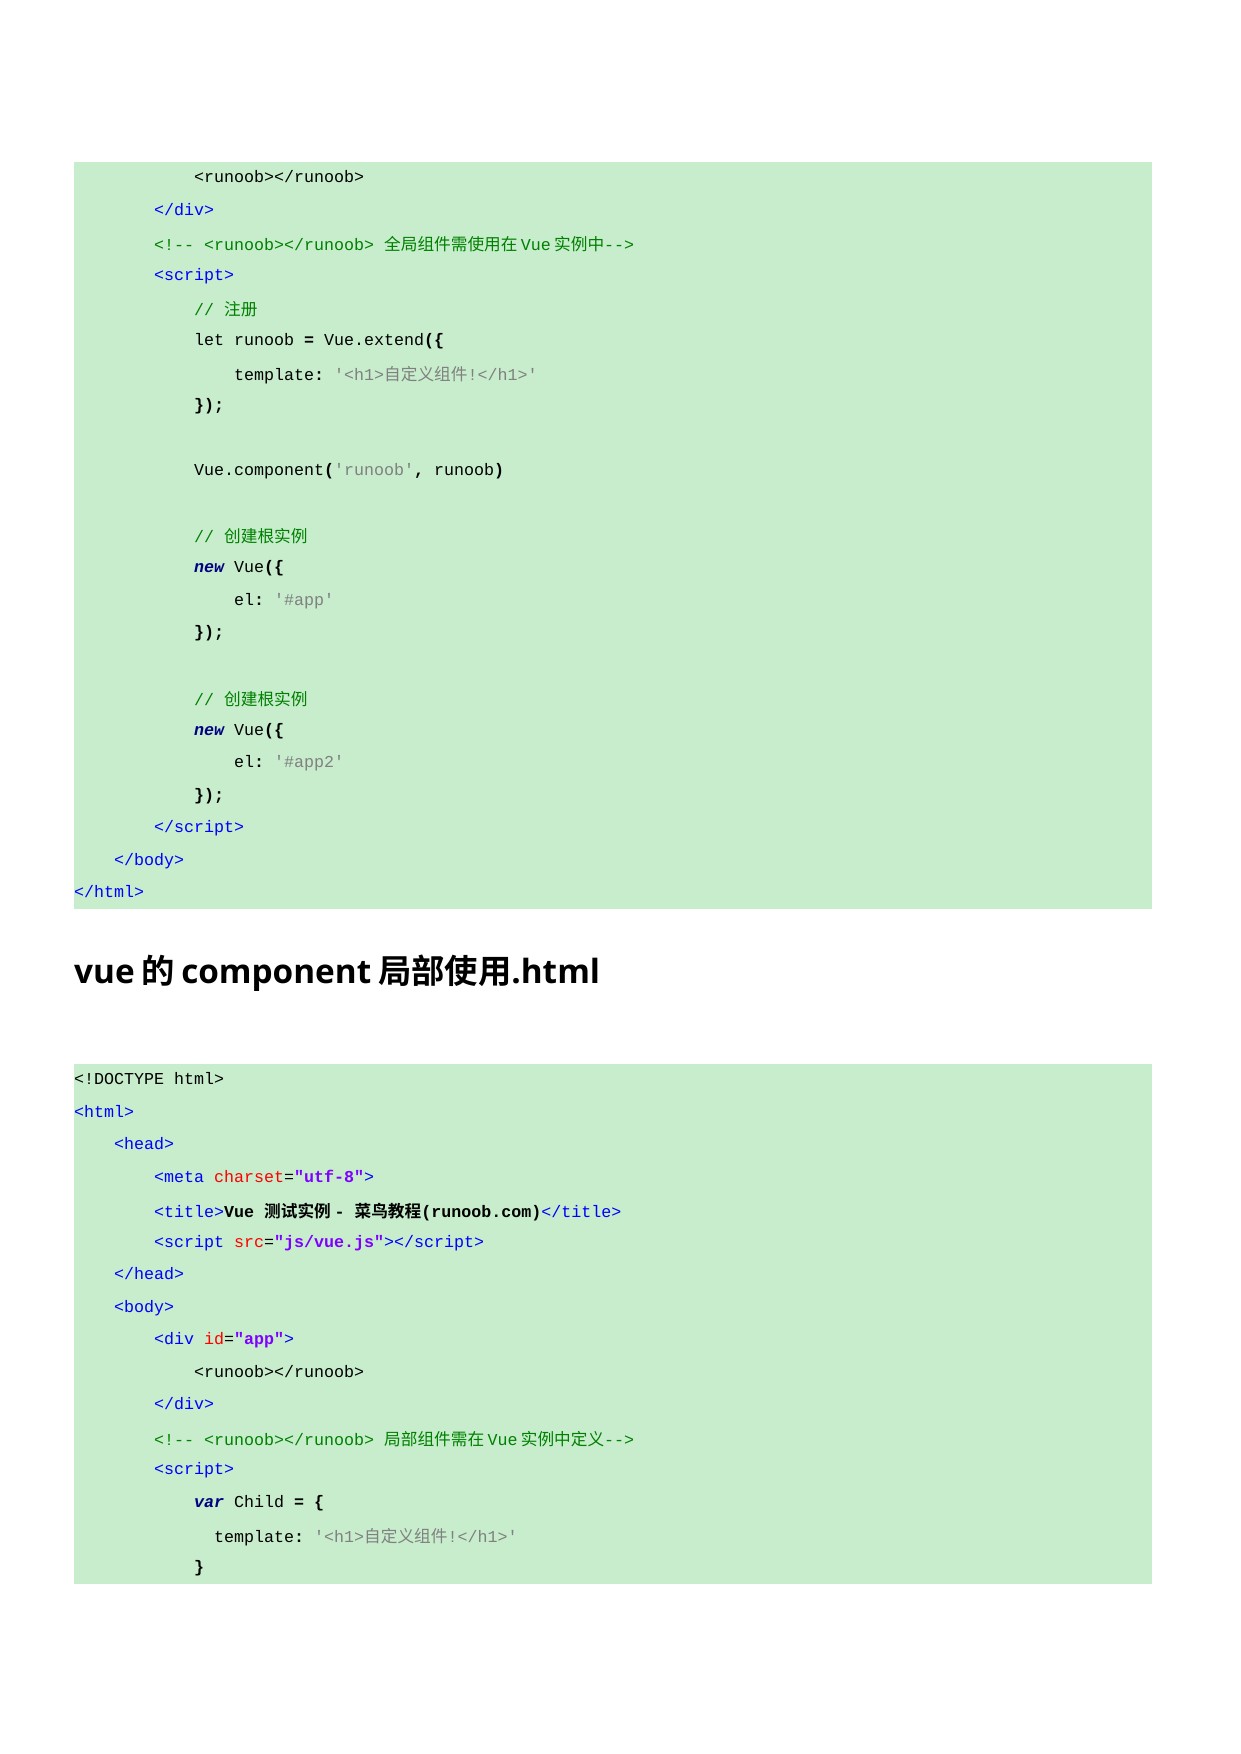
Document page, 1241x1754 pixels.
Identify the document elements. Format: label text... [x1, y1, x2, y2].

text Vue.component('runoob', runoob) [74, 454, 1152, 487]
text } [74, 1551, 1152, 1584]
text </div> [74, 194, 1152, 227]
text <runoob></runoob> [74, 162, 1152, 194]
text <div id="app"> [74, 1324, 1152, 1356]
text let runoob = Vue.extend({ [74, 324, 1152, 357]
text }); [74, 389, 1152, 422]
text <script> [74, 259, 1152, 292]
text <!-- <runoob></runoob> 全局组件需使用在Vue实例中--> [74, 227, 1152, 259]
text </script> [74, 812, 1152, 844]
text <meta charset="utf-8"> [74, 1161, 1152, 1194]
text template: '<h1>自定义组件!</h1>' [74, 357, 1152, 389]
subtitle vue的component局部使用.html [74, 937, 1152, 1002]
text <body> [74, 1291, 1152, 1324]
text el: '#app' [74, 584, 1152, 617]
text <!DOCTYPE html> [74, 1064, 1152, 1096]
text </div> [74, 1389, 1152, 1421]
text <html> [74, 1096, 1152, 1129]
text <!-- <runoob></runoob> 局部组件需在Vue实例中定义--> [74, 1421, 1152, 1454]
text el: '#app2' [74, 747, 1152, 779]
text template: '<h1>自定义组件!</h1>' [74, 1519, 1152, 1551]
text </head> [74, 1259, 1152, 1291]
text <title>Vue 测试实例 - 菜鸟教程(runoob.com)</title> [74, 1194, 1152, 1226]
text var Child = { [74, 1486, 1152, 1519]
text // 注册 [74, 292, 1152, 324]
text <runoob></runoob> [74, 1356, 1152, 1389]
text </body> [74, 844, 1152, 877]
text </html> [74, 877, 1152, 909]
text new Vue({ [74, 714, 1152, 747]
text // 创建根实例 [74, 519, 1152, 552]
text }); [74, 617, 1152, 649]
text <script> [74, 1454, 1152, 1486]
text }); [74, 779, 1152, 812]
text new Vue({ [74, 552, 1152, 584]
text <script src="js/vue.js"></script> [74, 1226, 1152, 1259]
text <head> [74, 1129, 1152, 1161]
text // 创建根实例 [74, 682, 1152, 714]
